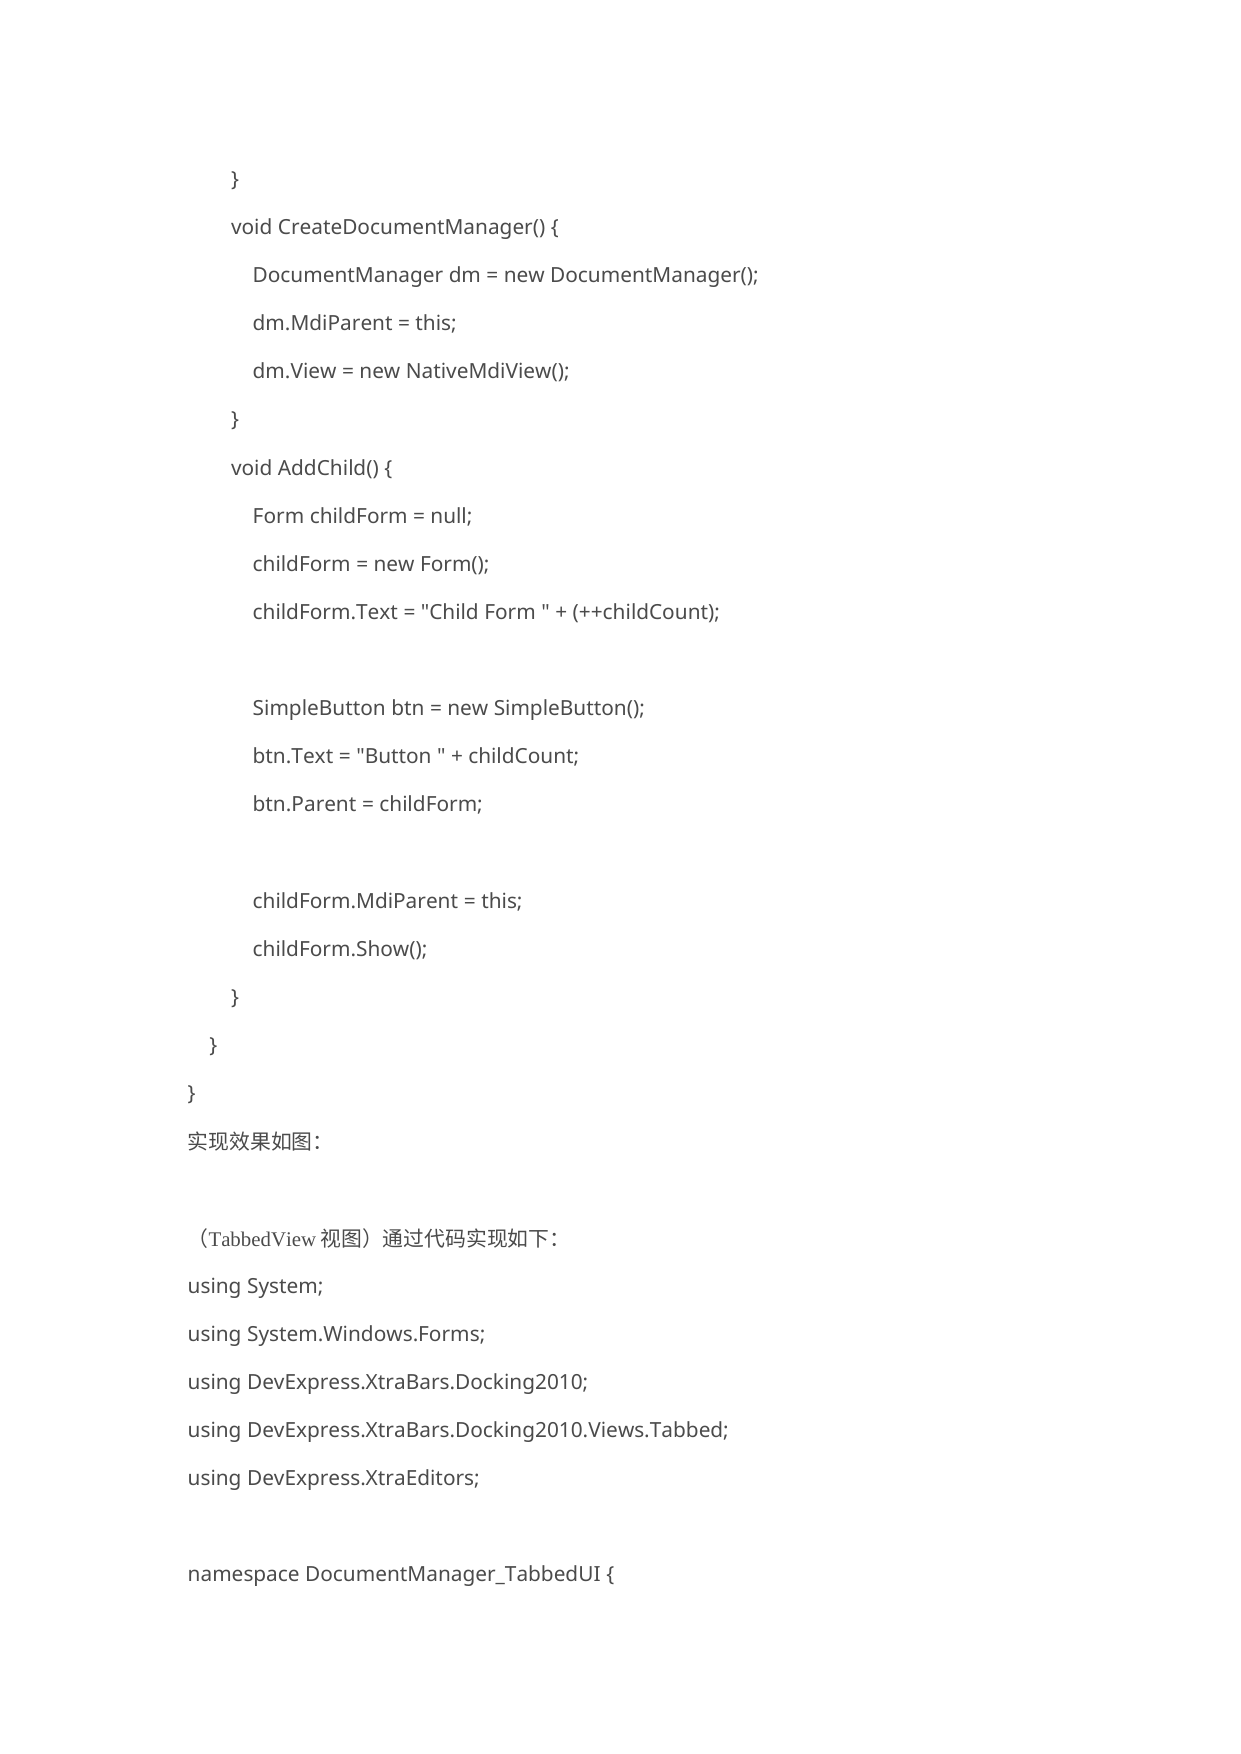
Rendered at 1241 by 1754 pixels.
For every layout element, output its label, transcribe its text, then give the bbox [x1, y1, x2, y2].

text childForm = new Form(); [187, 547, 1053, 579]
text 实现效果如图： [187, 1124, 1053, 1157]
text （TabbedView视图）通过代码实现如下： [187, 1221, 1053, 1253]
text } [187, 980, 1053, 1013]
text void AddChild() { [187, 451, 1053, 483]
text dm.View = new NativeMdiView(); [187, 354, 1053, 387]
text using DevExpress.XtraBars.Docking2010.Views.Tabbed; [187, 1413, 1053, 1446]
text } [187, 162, 1053, 194]
text using System; [187, 1269, 1053, 1301]
text namespace DocumentManager_TabbedUI { [187, 1558, 1053, 1590]
text SimpleButton btn = new SimpleButton(); [187, 691, 1053, 724]
text btn.Text = "Button " + childCount; [187, 739, 1053, 772]
text childForm.Text = "Child Form " + (++childCount); [187, 595, 1053, 628]
text using DevExpress.XtraEditors; [187, 1461, 1053, 1494]
text btn.Parent = childForm; [187, 788, 1053, 820]
text } [187, 1028, 1053, 1061]
text } [187, 403, 1053, 435]
text childForm.MdiParent = this; [187, 884, 1053, 916]
text using DevExpress.XtraBars.Docking2010; [187, 1365, 1053, 1398]
text using System.Windows.Forms; [187, 1317, 1053, 1349]
text } [187, 1076, 1053, 1109]
text Form childForm = null; [187, 499, 1053, 531]
text DocumentManager dm = new DocumentManager(); [187, 258, 1053, 291]
text childForm.Show(); [187, 932, 1053, 964]
text void CreateDocumentManager() { [187, 210, 1053, 243]
text dm.MdiParent = this; [187, 306, 1053, 339]
